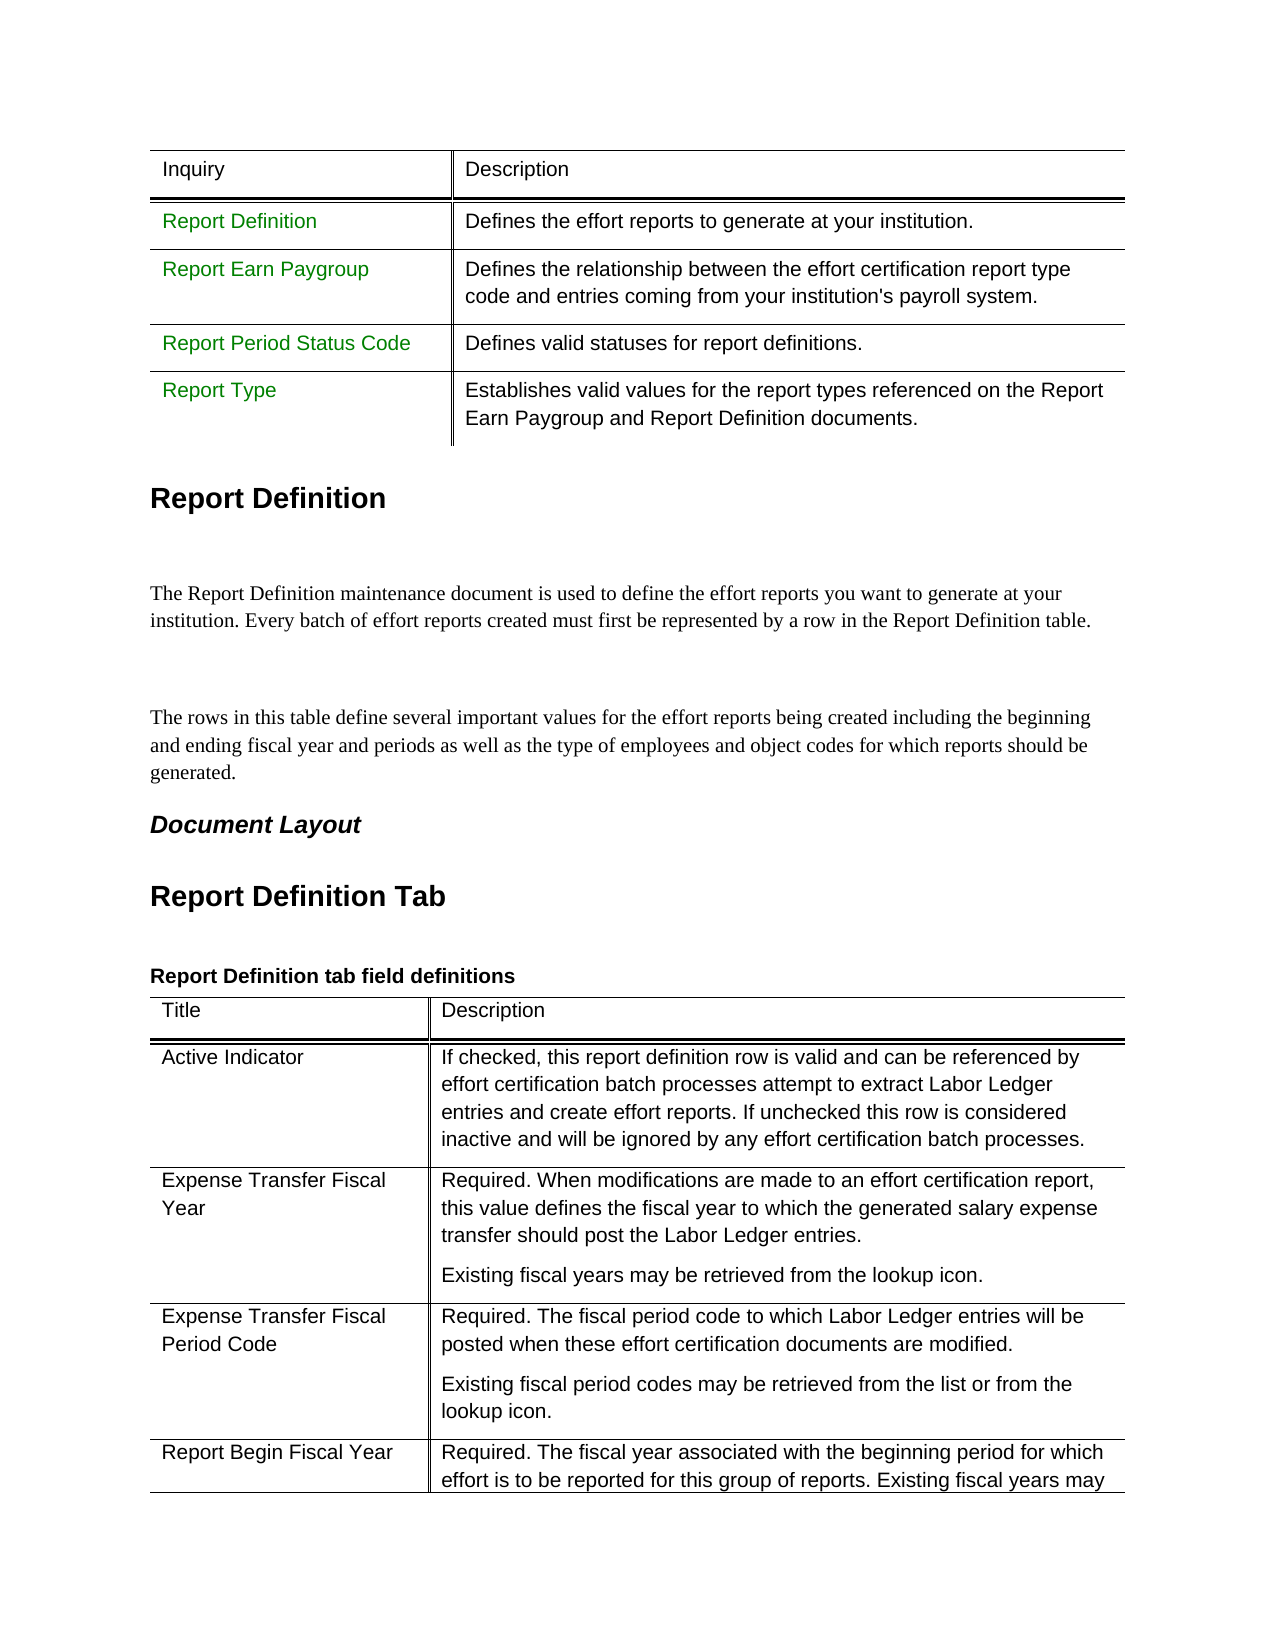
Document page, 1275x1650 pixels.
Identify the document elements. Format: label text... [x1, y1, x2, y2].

table_cell Expense Transfer Fiscal Year [150, 1168, 428, 1303]
table_cell If checked, this report definition row is valid and can be referenced by effort certification batch processes attempt to extract Labor Ledger entries and create effort reports. If unchecked this row is considered inactive and will be ignored by any effort certification batch processes. [431, 1045, 1125, 1167]
table_cell Report Type [150, 372, 451, 446]
table_cell Defines the effort reports to generate at your institution. [454, 203, 1125, 249]
text The rows in this table define several important values for the effort reports being created including the beginning and ending fiscal year and periods as well as the type of employees and object codes for which reports should be generated. [150, 705, 1125, 784]
table_cell Expense Transfer Fiscal Period Code [150, 1304, 428, 1439]
table_cell Report Period Status Code [150, 325, 451, 371]
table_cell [431, 1440, 1125, 1492]
table_cell Establishes valid values for the report types referenced on the Report Earn Paygroup and Report Definition documents. [454, 372, 1125, 446]
subtitle Report Definition tab field definitions [150, 963, 1117, 987]
table_cell Defines the relationship between the effort certification report type code and entries coming from your institution's payroll system. [454, 250, 1125, 324]
text The Report Definition maintenance document is used to define the effort reports you want to generate at your institution. Every batch of effort reports created must first be represented by a row in the Report Definition table. [150, 581, 1125, 632]
table_cell Required. When modifications are made to an effort certification report, this value defines the fiscal year to which the generated salary expense transfer should post the Labor Ledger entries. Existing fiscal years may be retrieved from the lookup icon. [431, 1168, 1125, 1303]
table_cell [150, 1440, 428, 1492]
subtitle Document Layout [150, 810, 1125, 839]
table_cell Report Definition [150, 203, 451, 249]
table_header Title [150, 998, 428, 1038]
table_cell Active Indicator [150, 1045, 428, 1167]
subtitle Report Definition Tab [150, 879, 1125, 912]
table_header Inquiry [150, 151, 451, 197]
table_header Description [431, 998, 1125, 1038]
table_cell Defines valid statuses for report definitions. [454, 325, 1125, 371]
subtitle Report Definition [150, 481, 1125, 514]
table_header Description [454, 151, 1125, 197]
table_cell Required. The fiscal period code to which Labor Ledger entries will be posted when these effort certification documents are modified. Existing fiscal period codes may be retrieved from the list or from the lookup icon. [431, 1304, 1125, 1439]
table_cell Report Earn Paygroup [150, 250, 451, 324]
